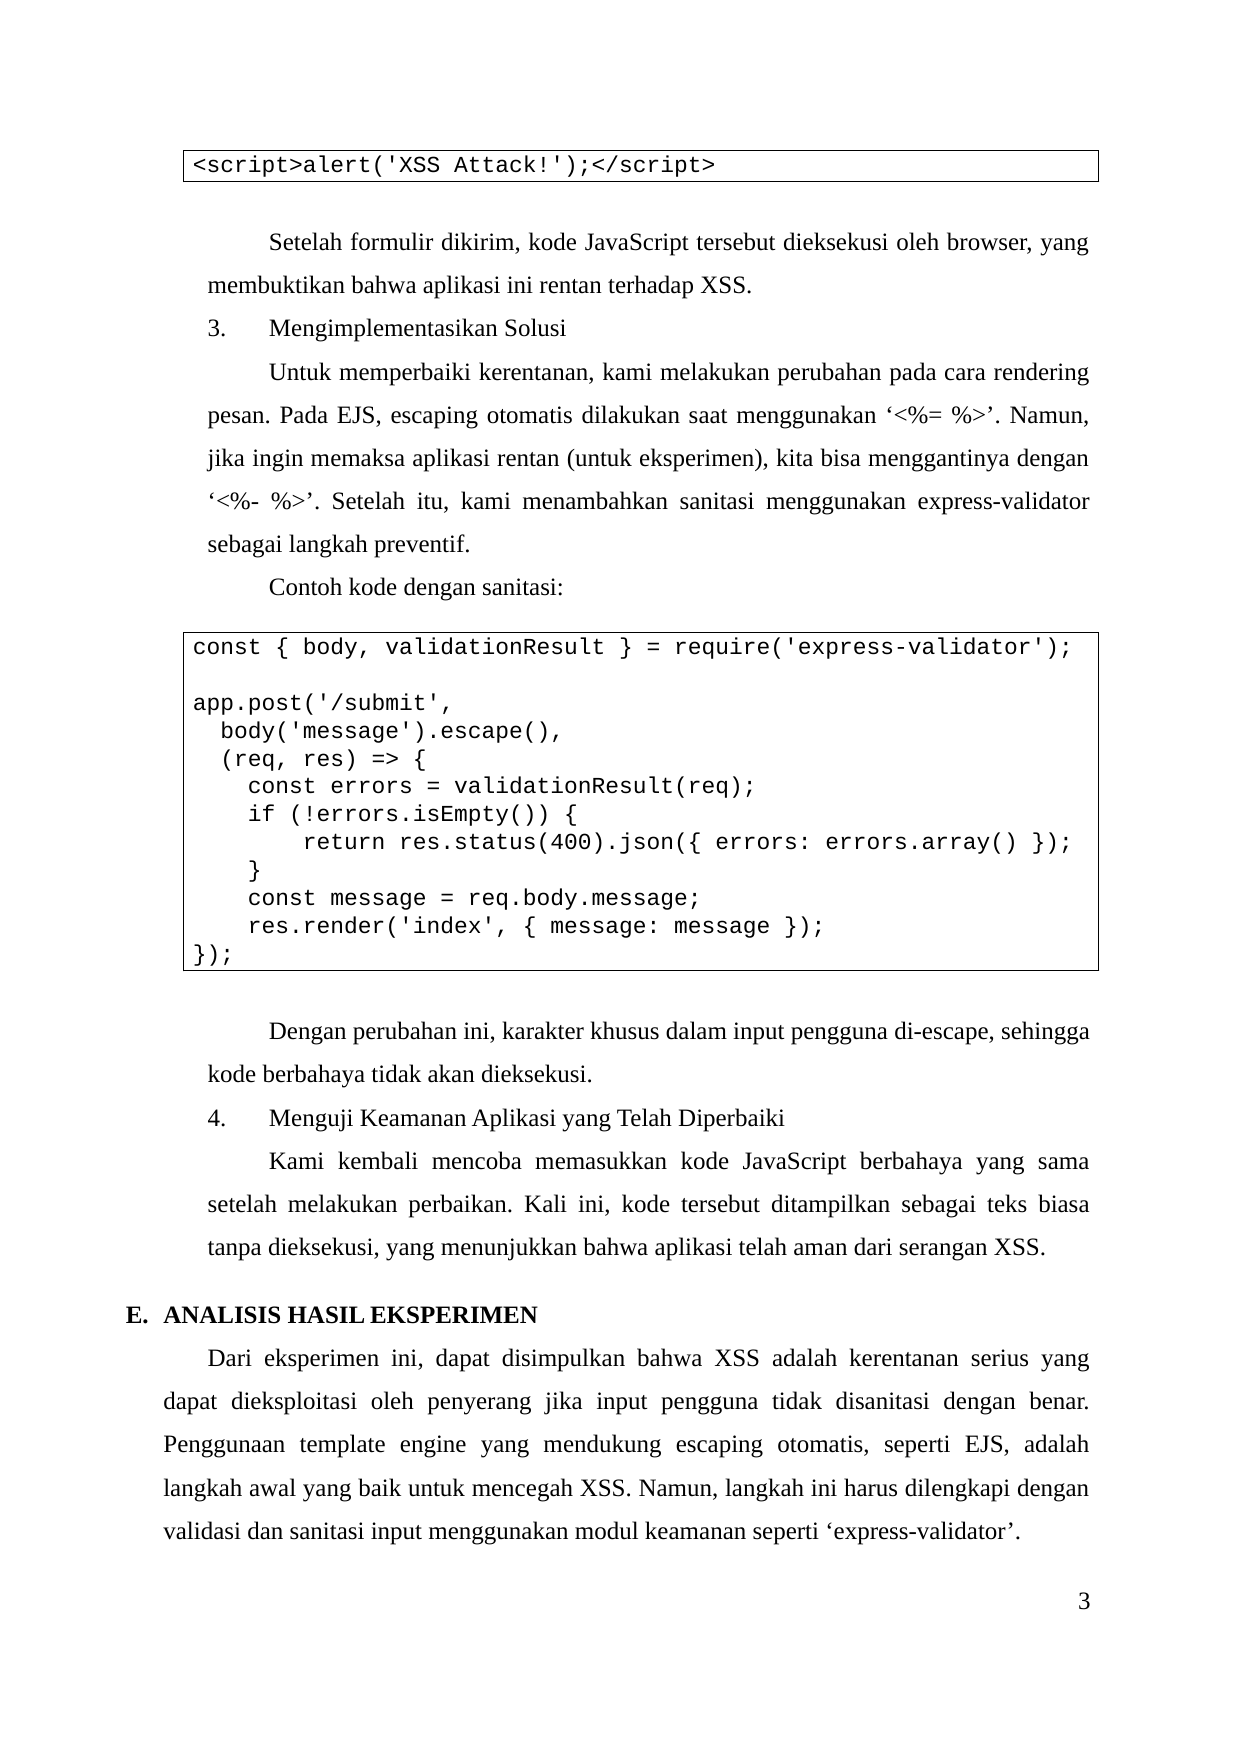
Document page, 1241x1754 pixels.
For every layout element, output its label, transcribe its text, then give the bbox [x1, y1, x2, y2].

text if (!errors.isEmpty()) { [184, 799, 1098, 827]
list Kami kembali mencoba memasukkan kode JavaScript berbahaya yang sama setelah melakukan perbaikan. Kali ini, kode tersebut ditampilkan sebagai teks biasa tanpa dieksekusi, yang menunjukkan bahwa aplikasi telah aman dari serangan XSS. [207, 1146, 1090, 1261]
text const errors = validationResult(req); [184, 772, 1098, 799]
text body('message').escape(), [184, 716, 1098, 744]
text <script>alert('XSS Attack!');</script> [184, 151, 1098, 181]
text const { body, validationResult } = require('express-validator'); [184, 633, 1098, 661]
text } [184, 855, 1098, 883]
text }); [184, 939, 1098, 970]
text res.render('index', { message: message }); [184, 911, 1098, 939]
list Mengimplementasikan Solusi [163, 313, 1090, 342]
list Untuk memperbaiki kerentanan, kami melakukan perubahan pada cara rendering pesan. Pada EJS, escaping otomatis dilakukan saat menggunakan ‘<%= %>’. Namun, jika ingin memaksa aplikasi rentan (untuk eksperimen), kita bisa menggantinya dengan ‘<%- %>’. Setelah itu, kami menambahkan sanitasi menggunakan express-validator sebagai langkah preventif. [207, 357, 1090, 558]
list Menguji Keamanan Aplikasi yang Telah Diperbaiki [163, 1103, 1090, 1131]
subtitle ANALISIS HASIL EKSPERIMEN [126, 1300, 1090, 1329]
text Dari eksperimen ini, dapat disimpulkan bahwa XSS adalah kerentanan serius yang dapat dieksploitasi oleh penyerang jika input pengguna tidak disanitasi dengan benar. Penggunaan template engine yang mendukung escaping otomatis, seperti EJS, adalah langkah awal yang baik untuk mencegah XSS. Namun, langkah ini harus dilengkapi dengan validasi dan sanitasi input menggunakan modul keamanan seperti ‘express-validator’. [163, 1343, 1090, 1544]
text app.post('/submit', [184, 688, 1098, 716]
text return res.status(400).json({ errors: errors.array() }); [184, 827, 1098, 855]
list Contoh kode dengan sanitasi: [207, 572, 1090, 601]
list Setelah formulir dikirim, kode JavaScript tersebut dieksekusi oleh browser, yang membuktikan bahwa aplikasi ini rentan terhadap XSS. [207, 227, 1090, 299]
text (req, res) => { [184, 744, 1098, 772]
text const message = req.body.message; [184, 883, 1098, 911]
list Dengan perubahan ini, karakter khusus dalam input pengguna di-escape, sehingga kode berbahaya tidak akan dieksekusi. [207, 1016, 1090, 1088]
